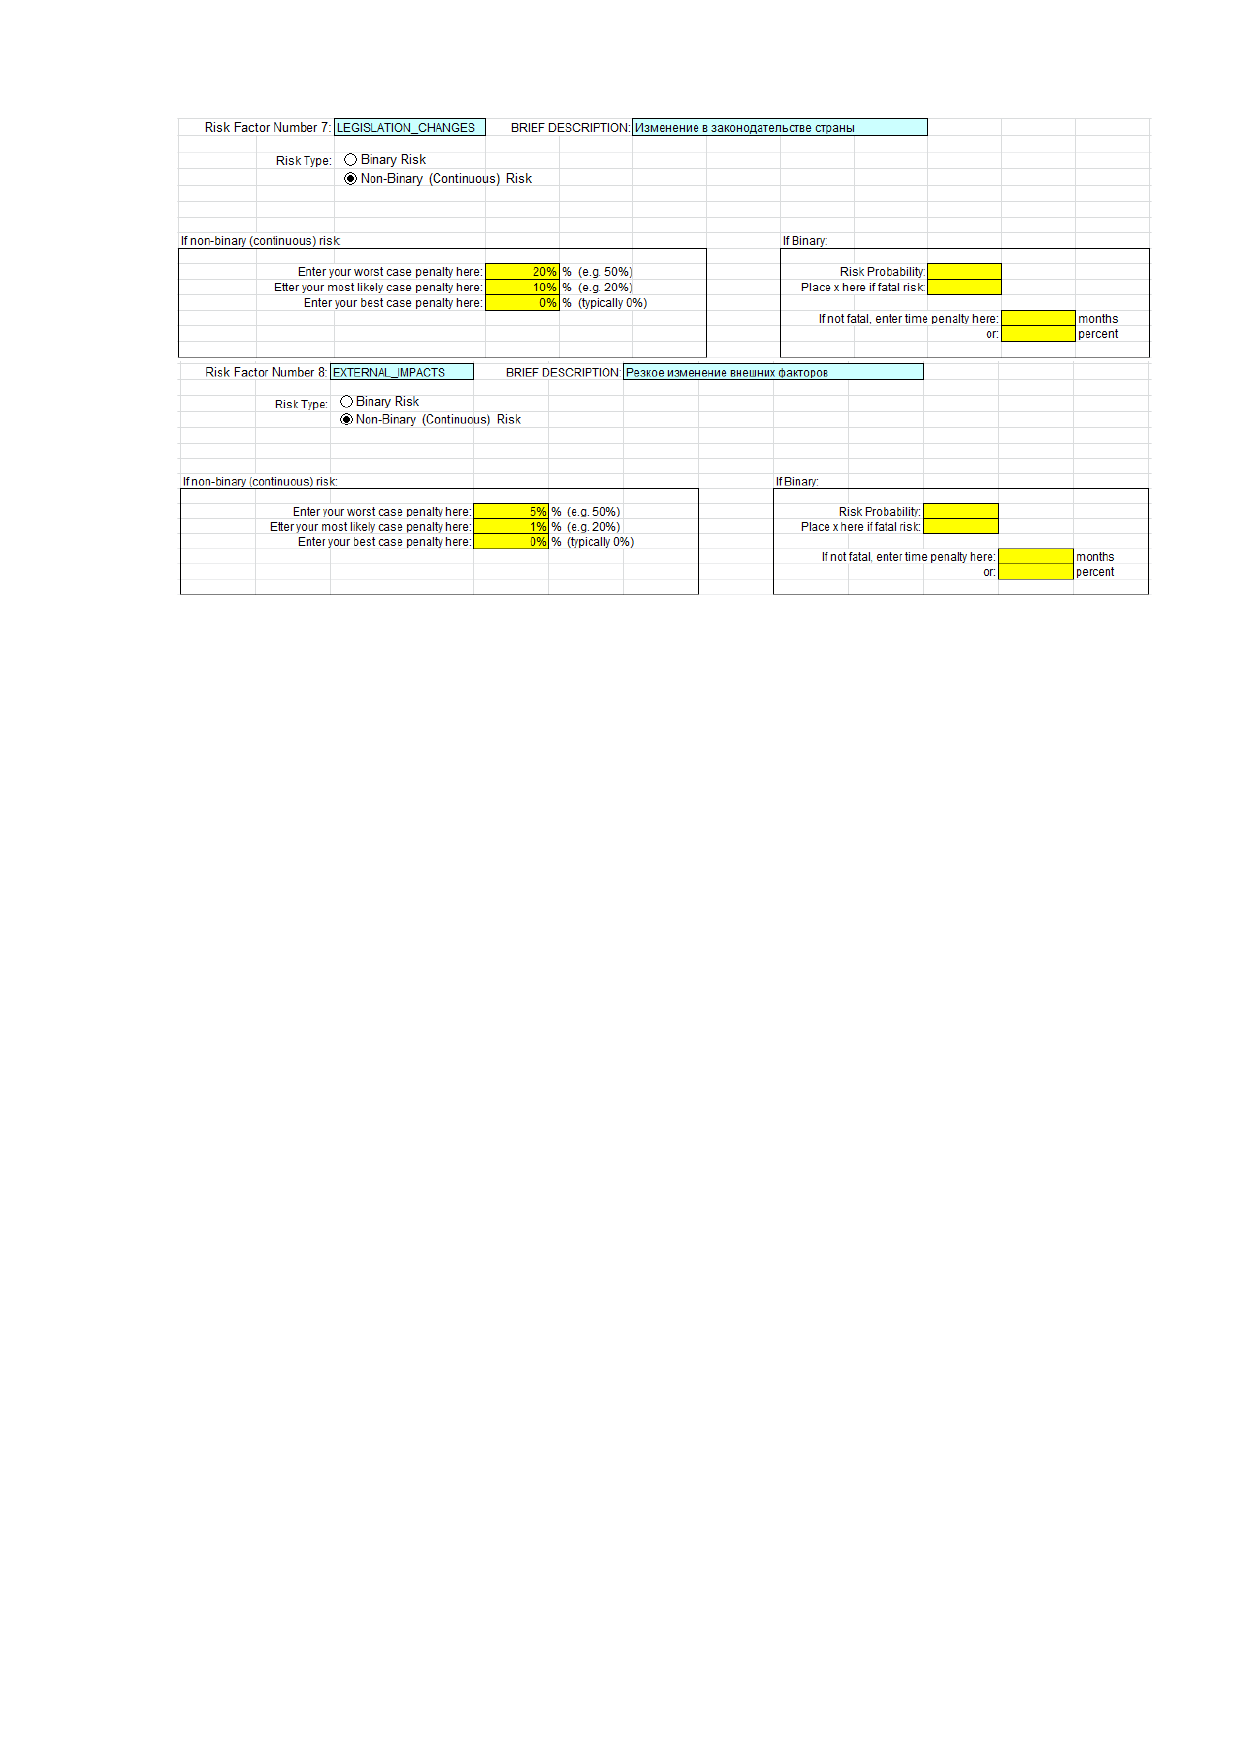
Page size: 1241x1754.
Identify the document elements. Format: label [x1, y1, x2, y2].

picture [177, 361, 1152, 595]
picture [177, 118, 1152, 358]
